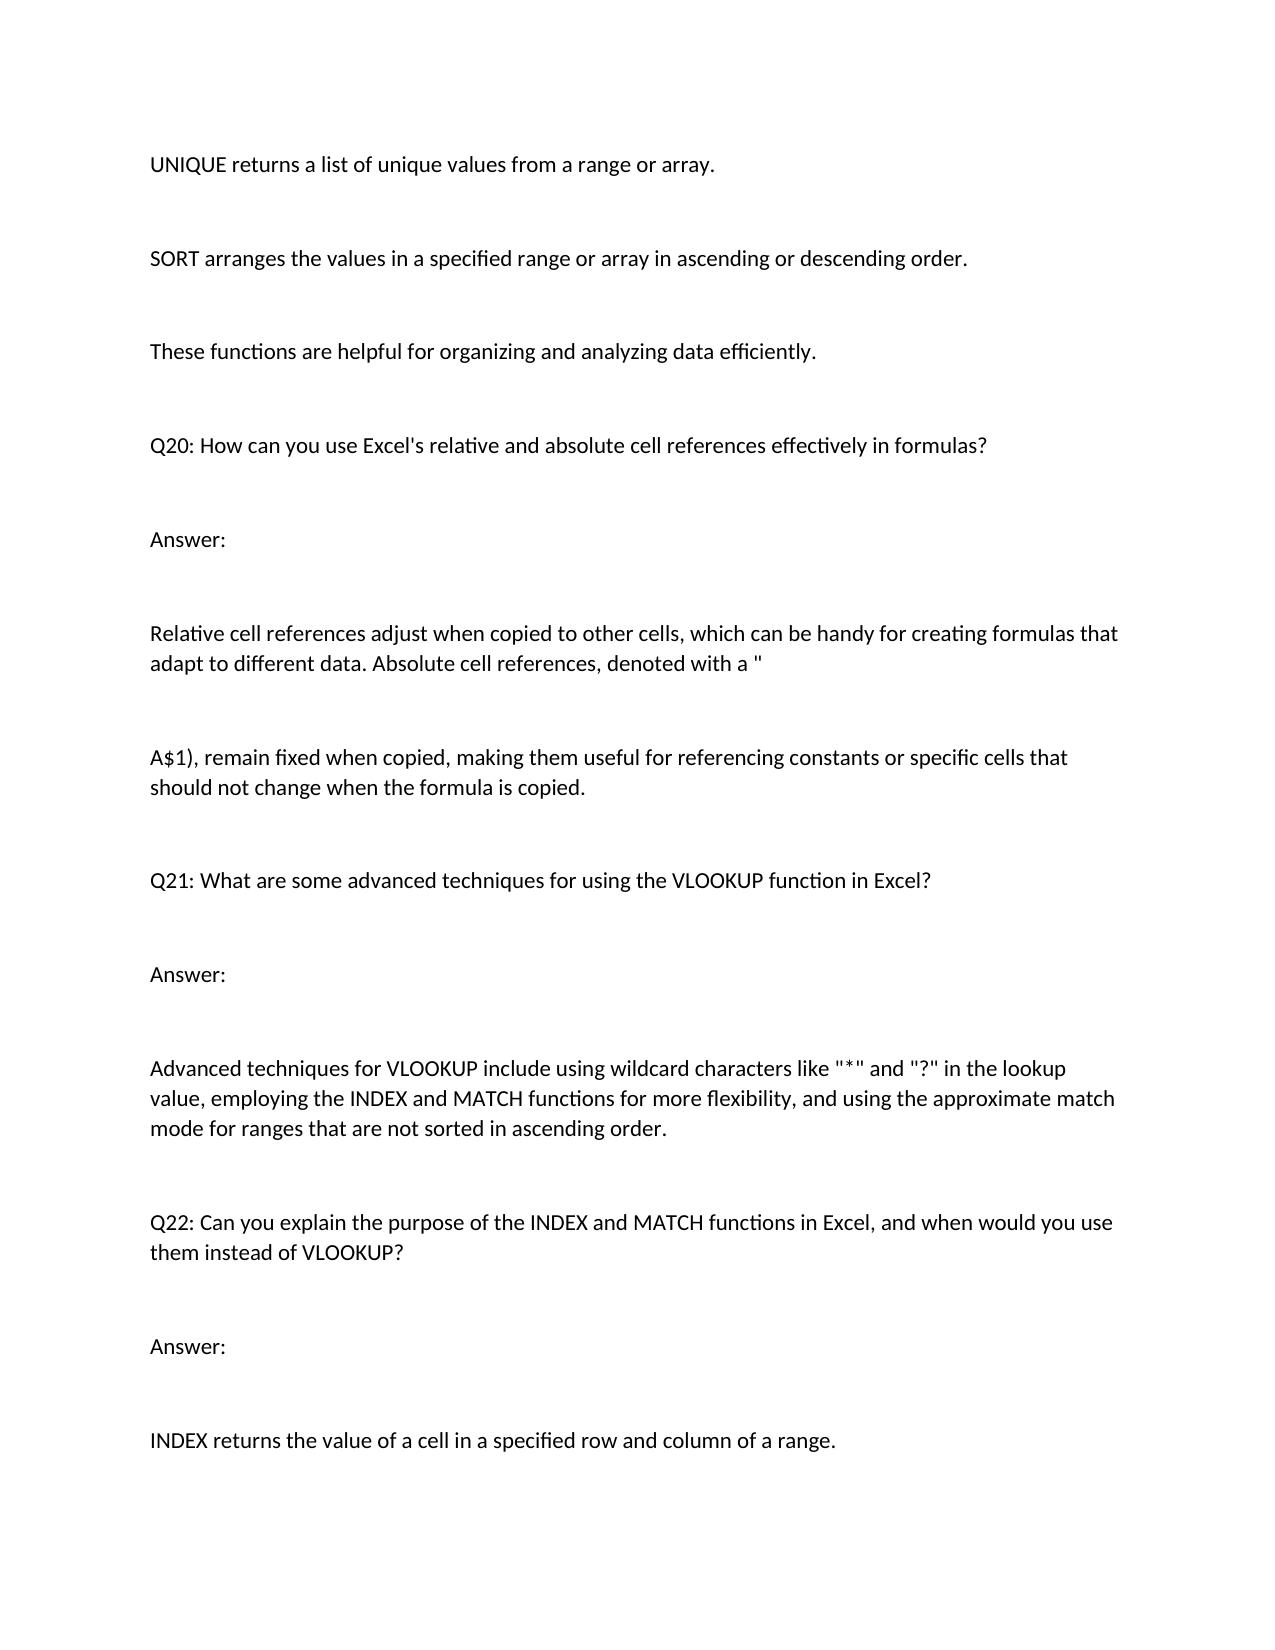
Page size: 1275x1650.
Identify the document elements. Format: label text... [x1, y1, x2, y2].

text INDEX returns the value of a cell in a specified row and column of a range. [150, 1426, 1125, 1454]
text These functions are helpful for organizing and analyzing data efficiently. [150, 337, 1125, 366]
text A$1), remain fixed when copied, making them useful for referencing constants or specific cells that should not change when the formula is copied. [150, 743, 1125, 801]
text Q21: What are some advanced techniques for using the VLOOKUP function in Excel? [150, 867, 1125, 895]
text SORT arranges the values in a specified range or array in ascending or descending order. [150, 244, 1125, 272]
text Answer: [150, 1332, 1125, 1360]
text Answer: [150, 960, 1125, 988]
text UNIQUE returns a list of unique values from a range or array. [150, 150, 1125, 178]
text Relative cell references adjust when copied to other cells, which can be handy for creating formulas that adapt to different data. Absolute cell references, denoted with a " [150, 619, 1125, 677]
text Q20: How can you use Excel's relative and absolute cell references effectively in formulas? [150, 431, 1125, 459]
text Advanced techniques for VLOOKUP include using wildcard characters like "*" and "?" in the lookup value, employing the INDEX and MATCH functions for more flexibility, and using the approximate match mode for ranges that are not sorted in ascending order. [150, 1054, 1125, 1143]
text Q22: Can you explain the purpose of the INDEX and MATCH functions in Excel, and when would you use them instead of VLOOKUP? [150, 1208, 1125, 1267]
text Answer: [150, 525, 1125, 553]
